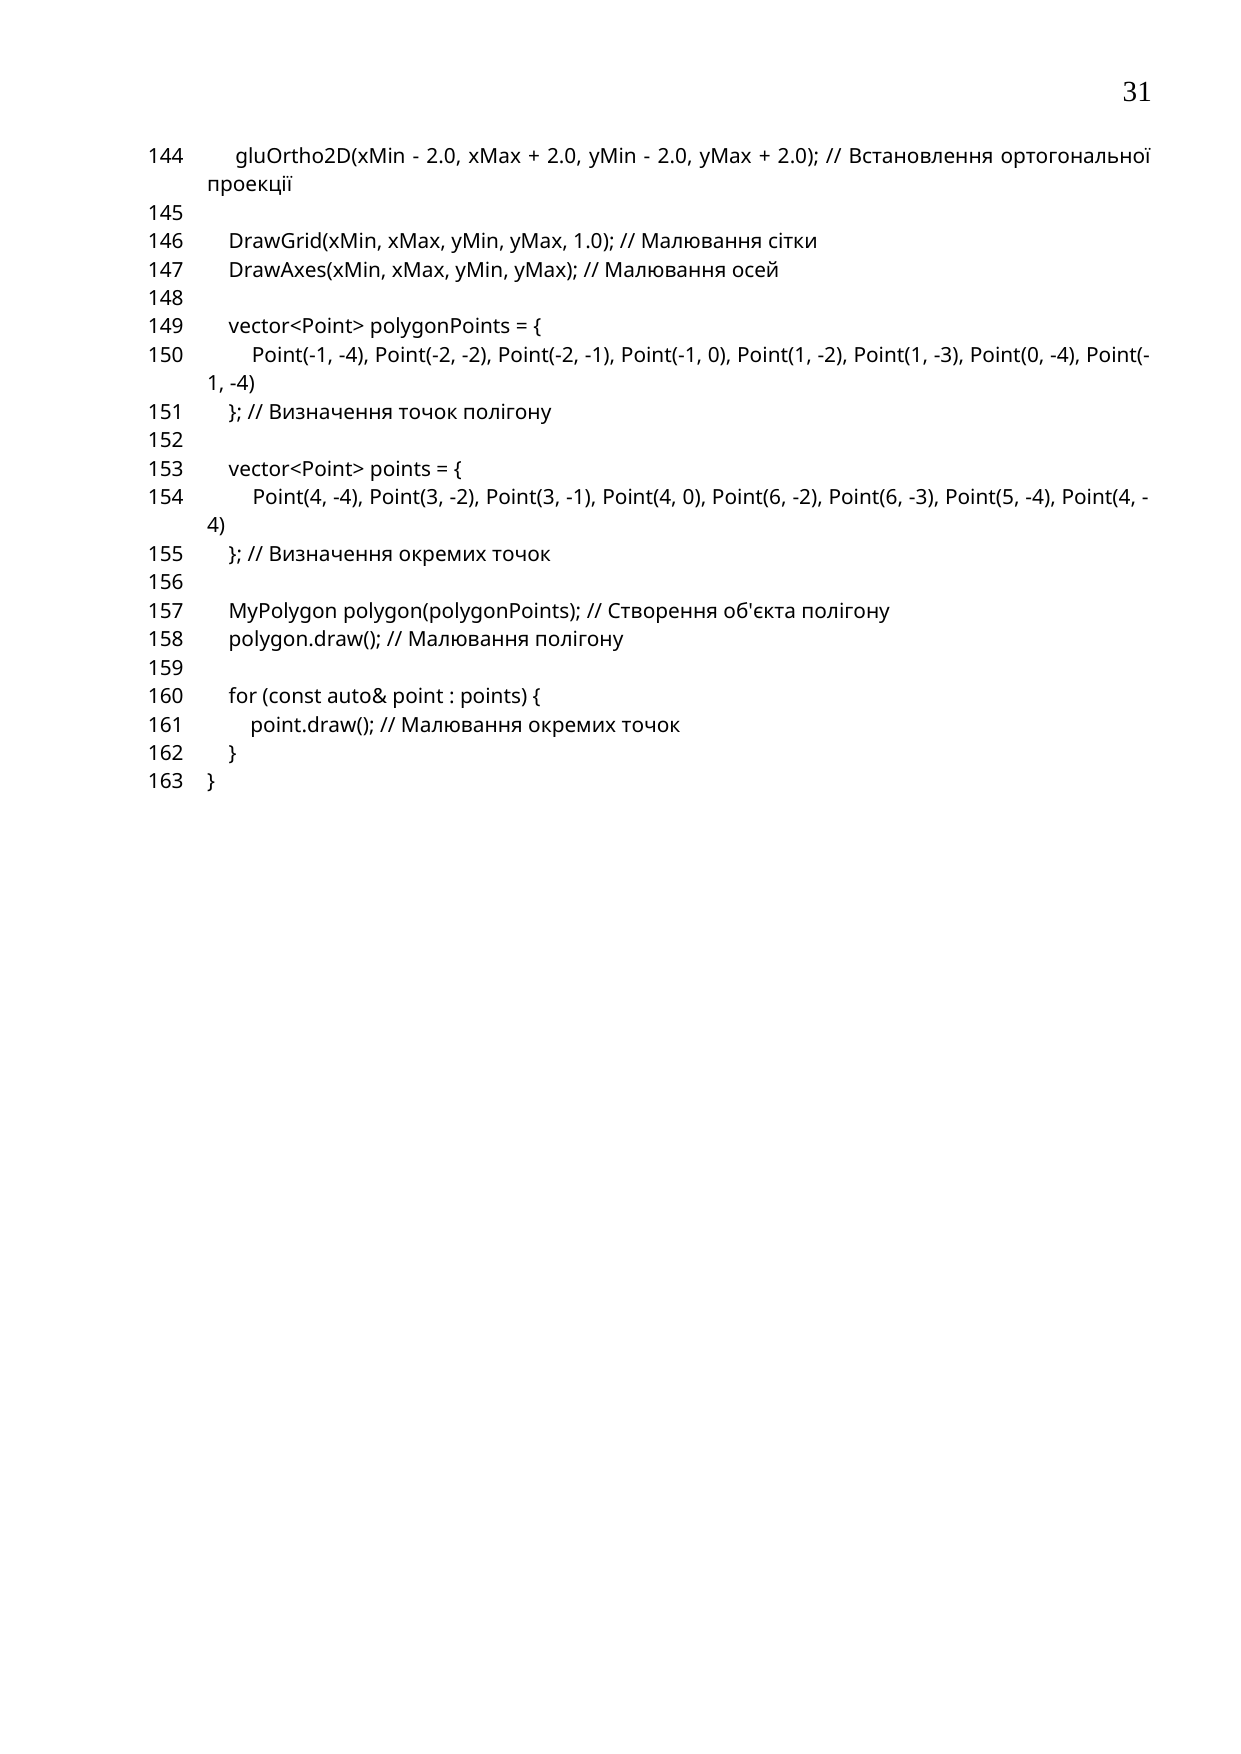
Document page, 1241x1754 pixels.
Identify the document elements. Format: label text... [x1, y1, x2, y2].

list vector<Point> polygonPoints = { [148, 312, 1152, 340]
list polygon.draw(); // Малювання полігону [148, 624, 1152, 653]
list } [148, 767, 1152, 795]
list Point(-1, -4), Point(-2, -2), Point(-2, -1), Point(-1, 0), Point(1, -2), Point(1, -3), Point(0, -4), Point(-1, -4) [148, 340, 1152, 397]
list }; // Визначення окремих точок [148, 539, 1152, 567]
list for (const auto& point : points) { [148, 681, 1152, 710]
list DrawGrid(xMin, xMax, yMin, yMax, 1.0); // Малювання сітки [148, 226, 1152, 255]
list vector<Point> points = { [148, 454, 1152, 482]
list DrawAxes(xMin, xMax, yMin, yMax); // Малювання осей [148, 255, 1152, 283]
list }; // Визначення точок полігону [148, 397, 1152, 425]
list } [148, 738, 1152, 767]
list MyPolygon polygon(polygonPoints); // Створення об'єкта полігону [148, 596, 1152, 624]
list gluOrtho2D(xMin - 2.0, xMax + 2.0, yMin - 2.0, yMax + 2.0); // Встановлення ортогональної проекції [148, 141, 1152, 198]
list Point(4, -4), Point(3, -2), Point(3, -1), Point(4, 0), Point(6, -2), Point(6, -3), Point(5, -4), Point(4, -4) [148, 482, 1152, 539]
list point.draw(); // Малювання окремих точок [148, 710, 1152, 738]
